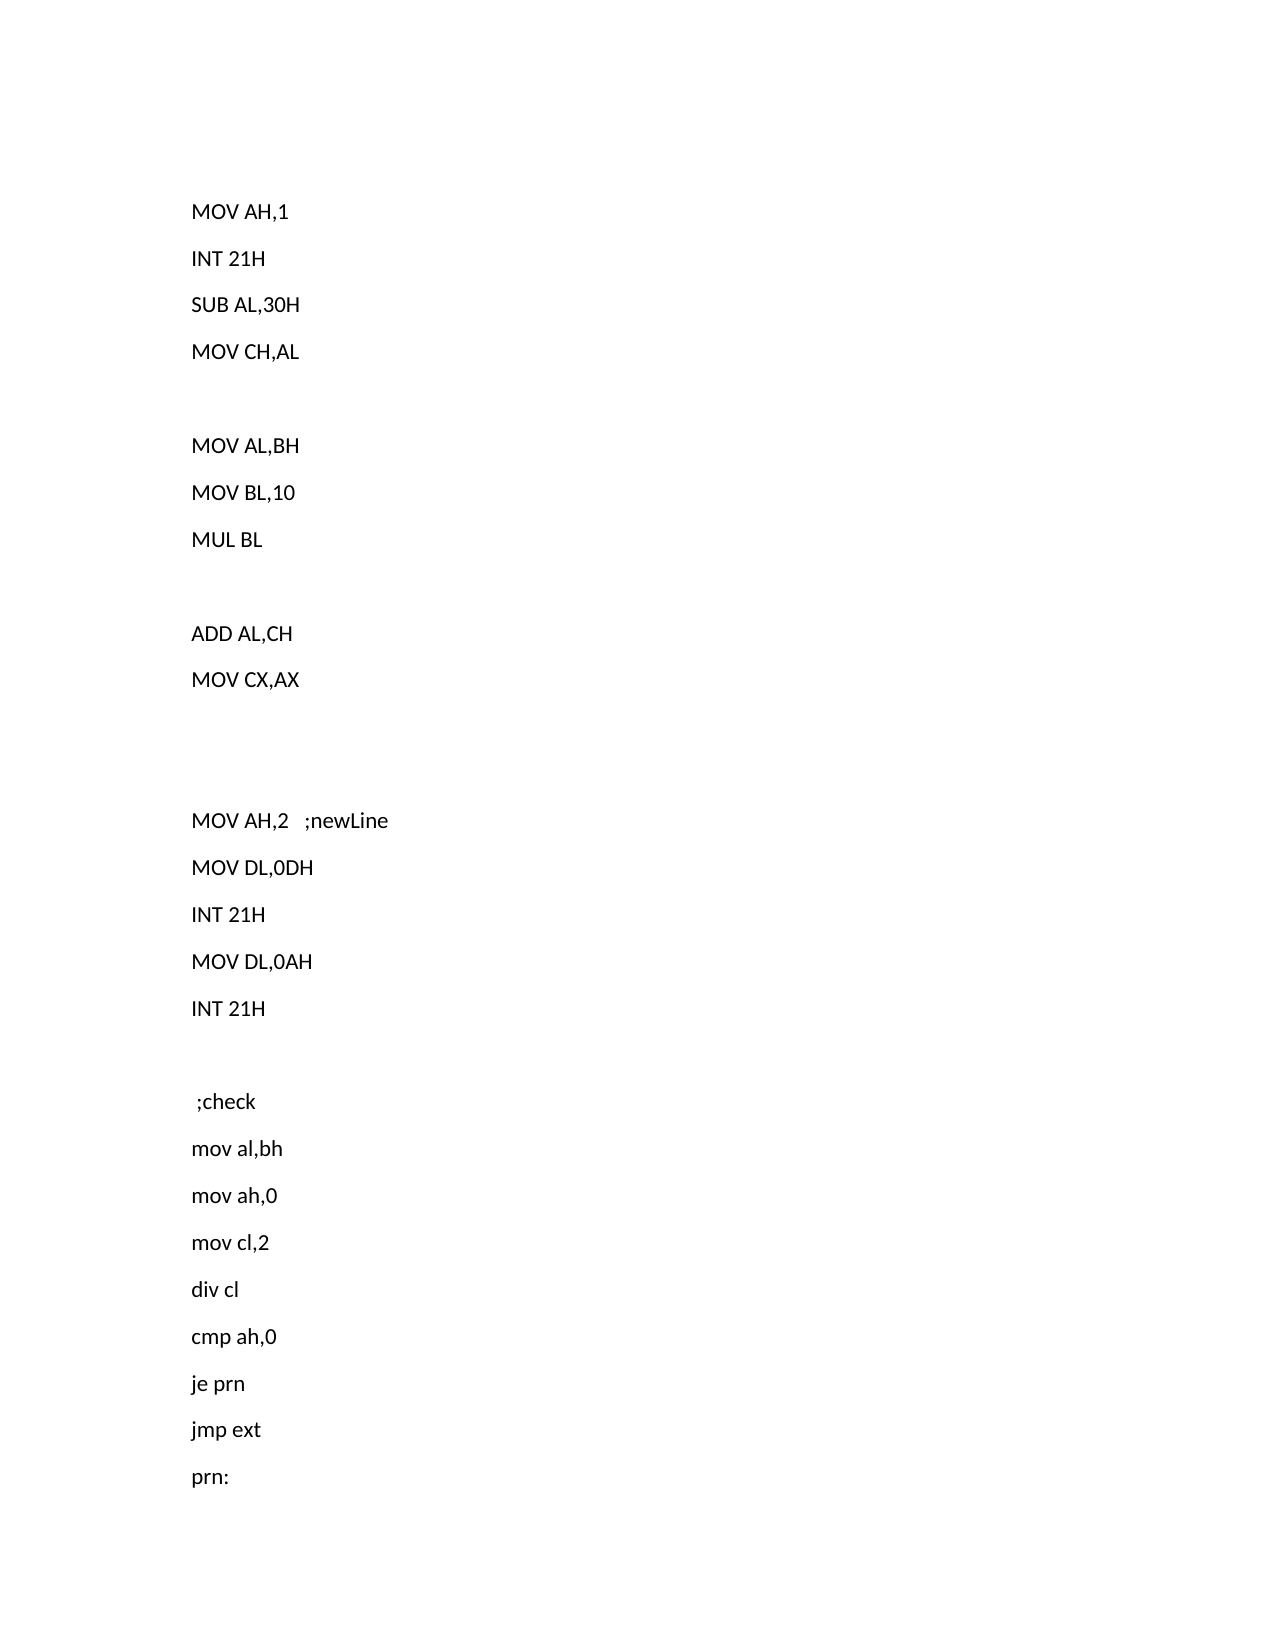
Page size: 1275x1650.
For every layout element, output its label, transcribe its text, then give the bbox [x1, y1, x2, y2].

text INT 21H [150, 994, 1125, 1022]
text MOV DL,0AH [150, 947, 1125, 975]
text MOV DL,0DH [150, 853, 1125, 881]
text mov ah,0 [150, 1181, 1125, 1209]
text je prn [150, 1369, 1125, 1397]
text INT 21H [150, 244, 1125, 272]
text INT 21H [150, 900, 1125, 928]
text cmp ah,0 [150, 1322, 1125, 1350]
text jmp ext [150, 1416, 1125, 1444]
text SUB AL,30H [150, 291, 1125, 319]
text mov cl,2 [150, 1228, 1125, 1256]
text MOV CH,AL [150, 337, 1125, 366]
text ;check [150, 1087, 1125, 1116]
text mov al,bh [150, 1134, 1125, 1162]
text MOV BL,10 [150, 478, 1125, 506]
text prn: [150, 1462, 1125, 1491]
text div cl [150, 1275, 1125, 1303]
text MOV CX,AX [150, 666, 1125, 694]
text MOV AH,1 [150, 197, 1125, 225]
text MUL BL [150, 525, 1125, 553]
text ADD AL,CH [150, 619, 1125, 647]
text MOV AH,2 ;newLine [150, 806, 1125, 834]
text MOV AL,BH [150, 431, 1125, 459]
